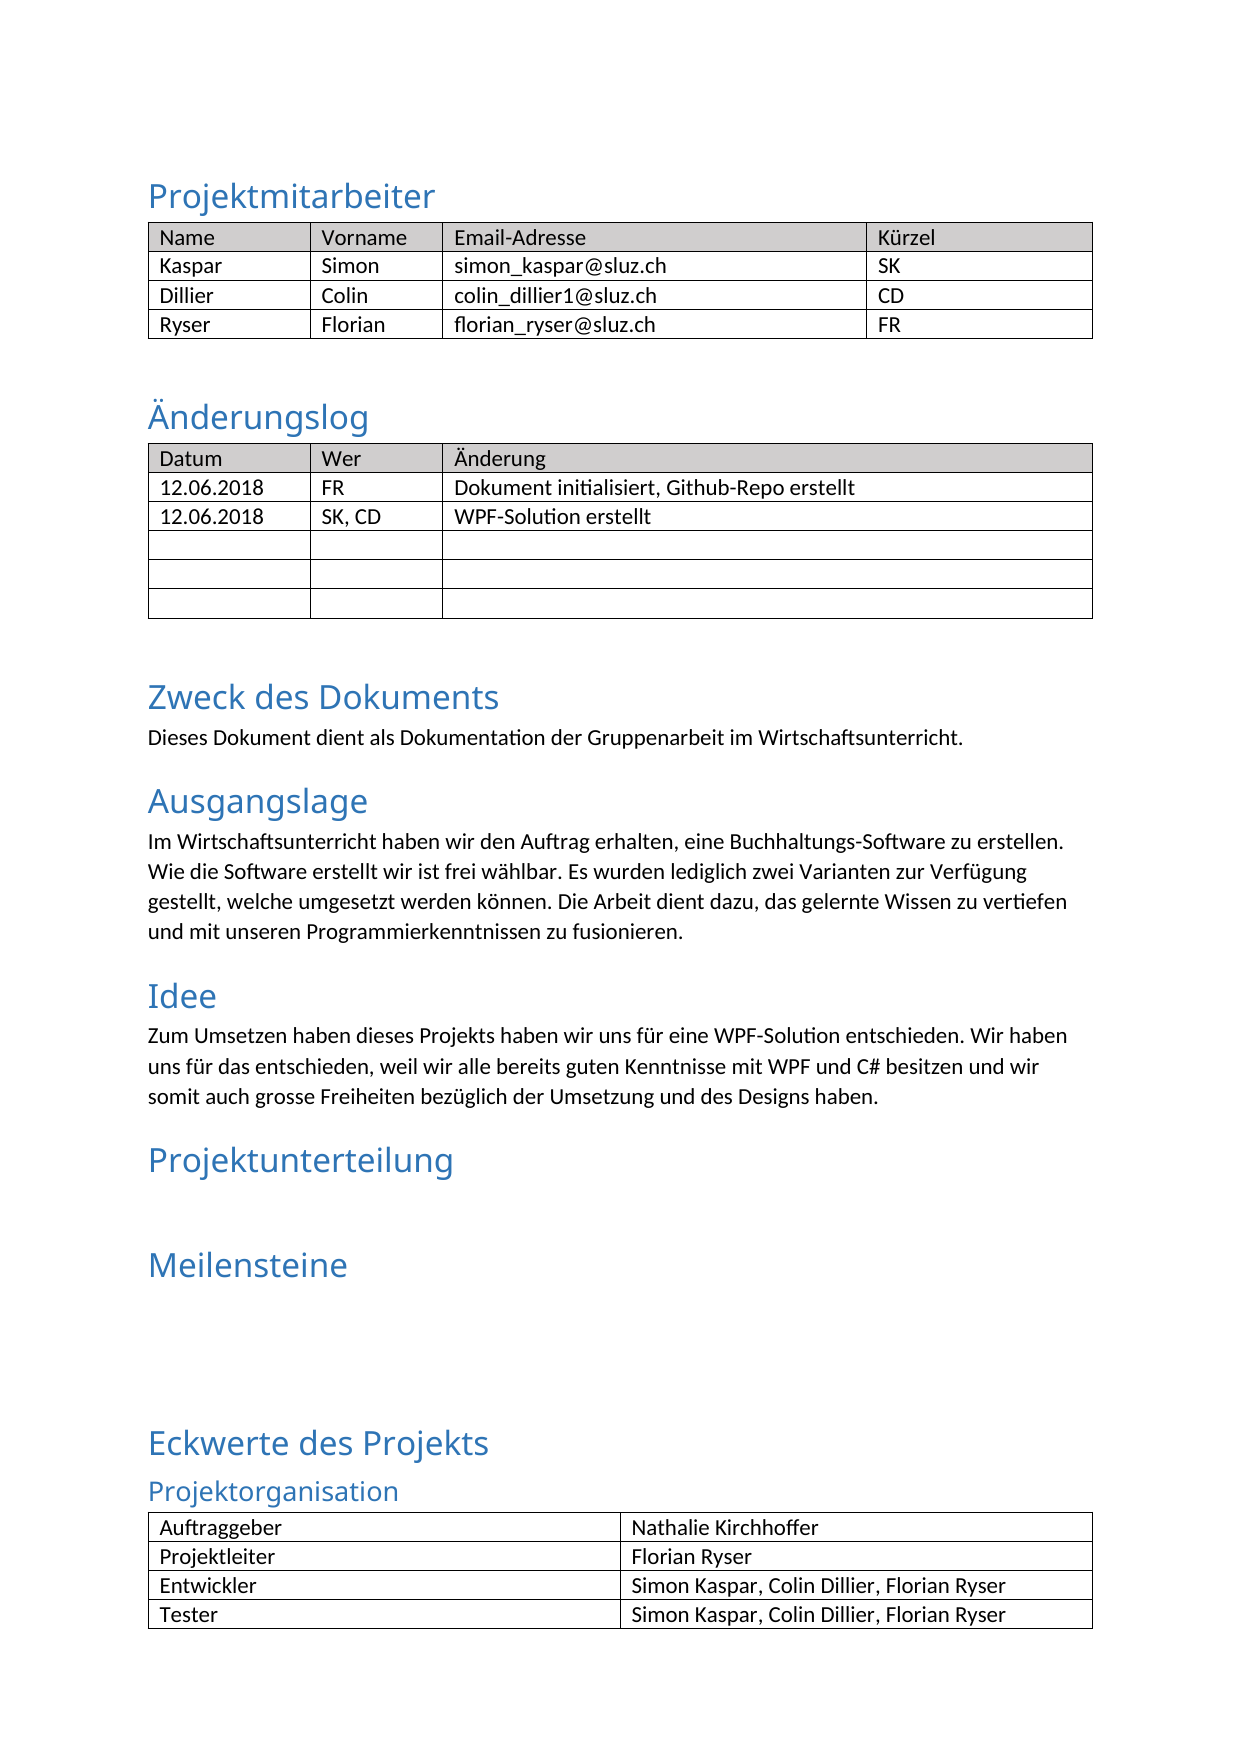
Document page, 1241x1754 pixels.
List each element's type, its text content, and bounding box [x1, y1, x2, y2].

subtitle Änderungslog [148, 394, 1093, 439]
table_header Änderung [443, 444, 1092, 472]
table_cell colin_dillier1@sluz.ch [443, 281, 866, 309]
table_cell Kaspar [149, 252, 310, 280]
table_header Name [149, 223, 310, 251]
table_header Auftraggeber [149, 1513, 620, 1541]
table_cell Dokument initialisiert, Github-Repo erstellt [443, 473, 1092, 501]
table_cell Tester [149, 1600, 620, 1628]
table_cell 12.06.2018 [149, 502, 310, 530]
subtitle Zweck des Dokuments [148, 674, 1093, 719]
subtitle Projektunterteilung [148, 1137, 1093, 1183]
table_cell CD [867, 281, 1092, 309]
table_cell [149, 589, 310, 617]
text Dieses Dokument dient als Dokumentation der Gruppenarbeit im Wirtschaftsunterricht. [148, 723, 1093, 751]
table_cell florian_ryser@sluz.ch [443, 310, 866, 338]
table_cell Dillier [149, 281, 310, 309]
table_header Datum [149, 444, 310, 472]
table_cell simon_kaspar@sluz.ch [443, 252, 866, 280]
table_cell [149, 560, 310, 588]
table_cell Simon Kaspar, Colin Dillier, Florian Ryser [621, 1571, 1092, 1599]
subtitle Ausgangslage [148, 778, 1093, 823]
table_header Wer [311, 444, 442, 472]
table_cell Projektleiter [149, 1542, 620, 1570]
table_cell [443, 560, 1092, 588]
text Im Wirtschaftsunterricht haben wir den Auftrag erhalten, eine Buchhaltungs-Software zu erstellen. Wie die Software erstellt wir ist frei wählbar. Es wurden lediglich zwei Varianten zur Verfügung gestellt, welche umgesetzt werden können. Die Arbeit dient dazu, das gelernte Wissen zu vertiefen und mit unseren Programmierkenntnissen zu fusionieren. [148, 827, 1093, 945]
table_cell Ryser [149, 310, 310, 338]
table_cell 12.06.2018 [149, 473, 310, 501]
table_cell Colin [311, 281, 442, 309]
subtitle Projektmitarbeiter [148, 173, 1093, 218]
table_cell [311, 589, 442, 617]
subtitle Eckwerte des Projekts [148, 1419, 1093, 1465]
subtitle Projektorganisation [148, 1473, 1093, 1509]
table_cell [311, 560, 442, 588]
table_cell [311, 531, 442, 559]
table_cell [149, 531, 310, 559]
table_cell FR [311, 473, 442, 501]
table_cell Simon Kaspar, Colin Dillier, Florian Ryser [621, 1600, 1092, 1628]
table_cell Florian [311, 310, 442, 338]
table_cell [443, 589, 1092, 617]
table_header Nathalie Kirchhoffer [621, 1513, 1092, 1541]
text Zum Umsetzen haben dieses Projekts haben wir uns für eine WPF-Solution entschieden. Wir haben uns für das entschieden, weil wir alle bereits guten Kenntnisse mit WPF und C# besitzen und wir somit auch grosse Freiheiten bezüglich der Umsetzung und des Designs haben. [148, 1022, 1093, 1110]
table_cell Florian Ryser [621, 1542, 1092, 1570]
table_cell SK [867, 252, 1092, 280]
table_cell [443, 531, 1092, 559]
subtitle Idee [148, 973, 1093, 1018]
table_header Kürzel [867, 223, 1092, 251]
table_cell Simon [311, 252, 442, 280]
table_cell SK, CD [311, 502, 442, 530]
table_header Vorname [311, 223, 442, 251]
table_cell FR [867, 310, 1092, 338]
table_cell Entwickler [149, 1571, 620, 1599]
table_header Email-Adresse [443, 223, 866, 251]
subtitle Meilensteine [148, 1241, 1093, 1287]
table_cell WPF-Solution erstellt [443, 502, 1092, 530]
